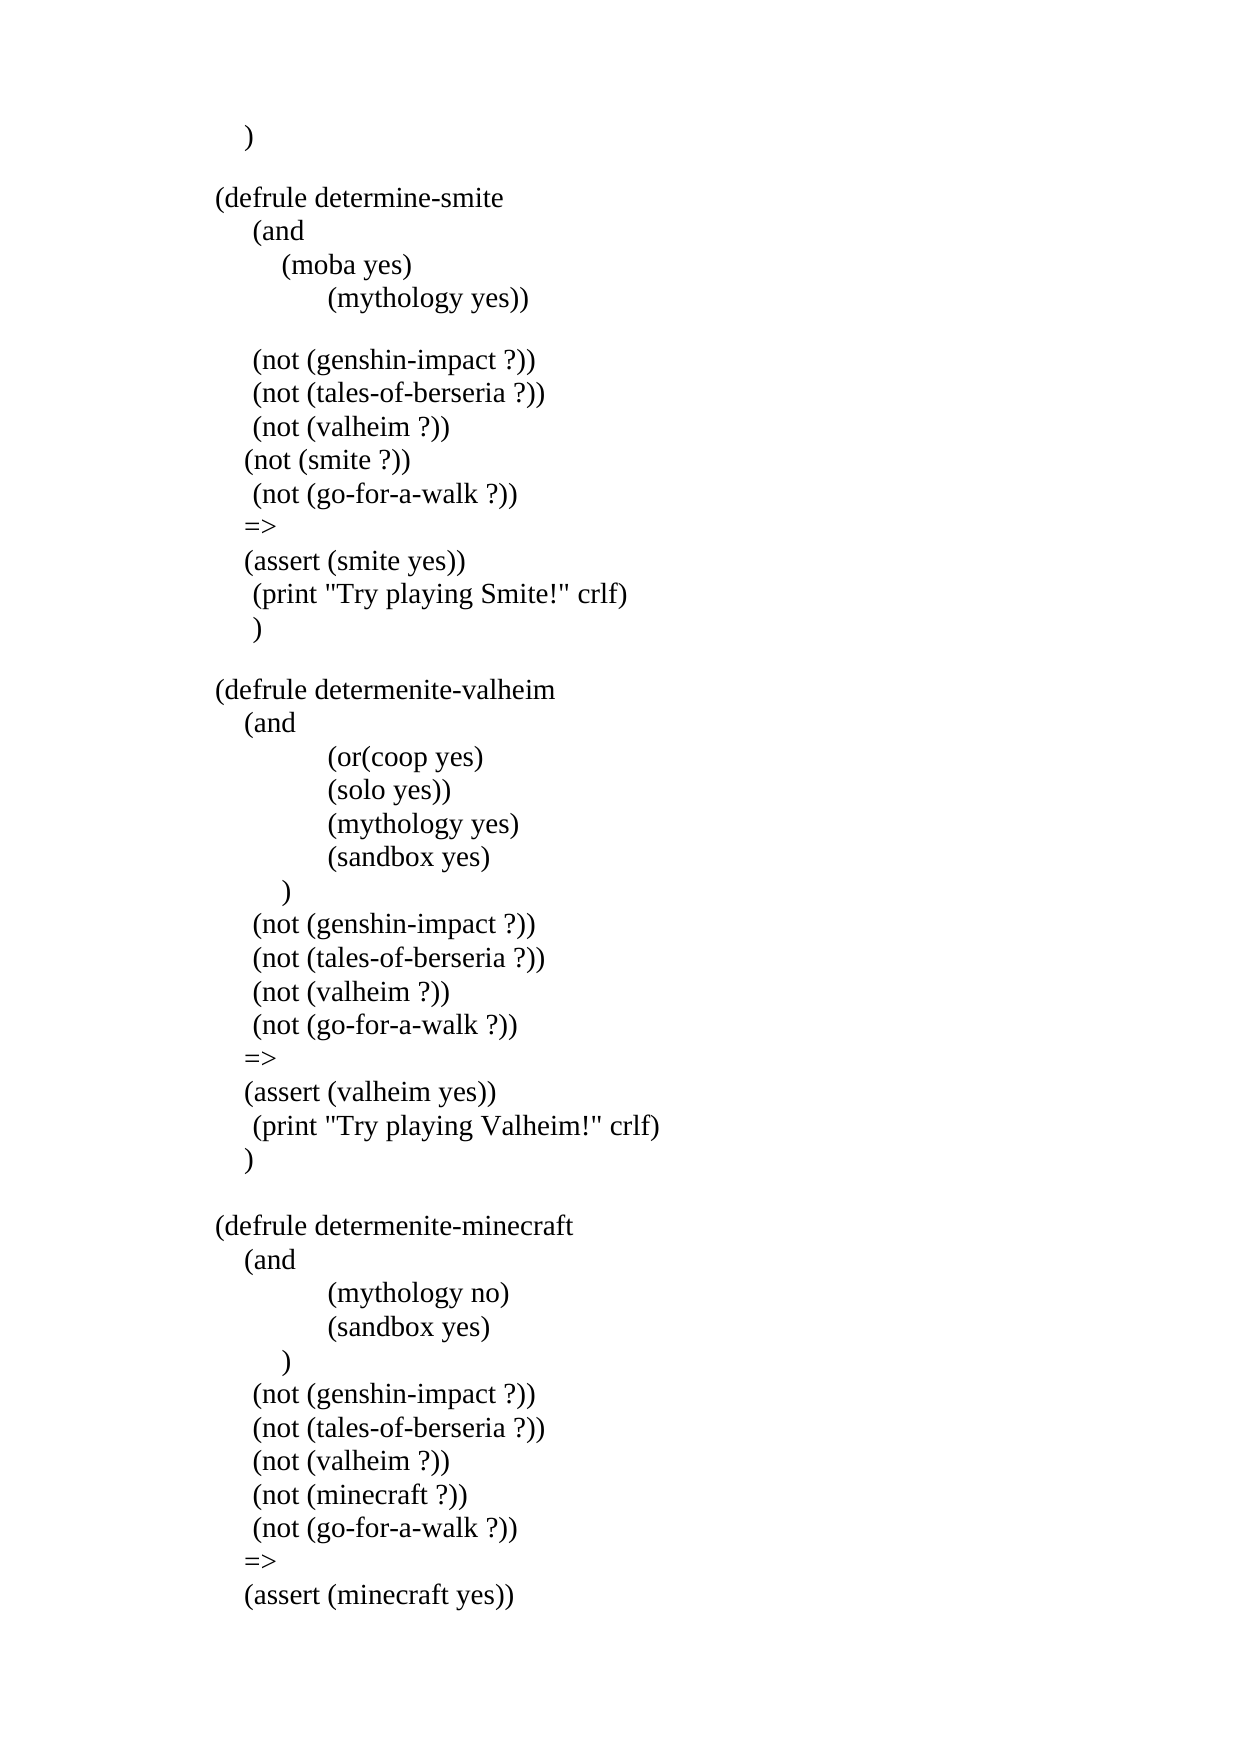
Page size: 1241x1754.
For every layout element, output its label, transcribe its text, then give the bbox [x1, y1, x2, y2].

text (and [215, 1242, 1152, 1276]
text => [215, 1041, 1152, 1074]
text (not (go-for-a-walk ?)) [215, 1007, 1152, 1041]
text (not (tales-of-berseria ?)) [215, 940, 1152, 974]
text => [215, 509, 1152, 543]
text (assert (valheim yes)) [215, 1074, 1152, 1108]
text (not (valheim ?)) [215, 974, 1152, 1007]
text (sandbox yes) [215, 839, 1152, 873]
text (or(coop yes) [215, 739, 1152, 772]
text ) [215, 1141, 1152, 1175]
text ) [215, 118, 1152, 152]
text (and [215, 705, 1152, 739]
text (solo yes)) [215, 772, 1152, 806]
text (not (genshin-impact ?)) [215, 342, 1152, 375]
text (assert (smite yes)) [215, 543, 1152, 577]
text ) [215, 1343, 1152, 1376]
text (not (genshin-impact ?)) [215, 1376, 1152, 1410]
text (not (minecraft ?)) [215, 1477, 1152, 1510]
text ) [215, 873, 1152, 907]
text (not (tales-of-berseria ?)) [215, 1410, 1152, 1443]
text (not (go-for-a-walk ?)) [215, 1510, 1152, 1544]
text (mythology no) [215, 1276, 1152, 1309]
text (not (go-for-a-walk ?)) [215, 476, 1152, 509]
text (not (valheim ?)) [215, 409, 1152, 442]
text (defrule determenite-valheim [215, 672, 1152, 705]
text => [215, 1544, 1152, 1577]
text (moba yes) [215, 247, 1152, 280]
text ) [215, 610, 1152, 644]
text (mythology yes) [215, 806, 1152, 839]
text (defrule determine-smite [215, 180, 1152, 213]
text (not (genshin-impact ?)) [215, 907, 1152, 940]
text (sandbox yes) [215, 1309, 1152, 1343]
text (defrule determenite-minecraft [215, 1208, 1152, 1242]
text (assert (minecraft yes)) [215, 1577, 1152, 1611]
text (not (valheim ?)) [215, 1443, 1152, 1477]
text (not (smite ?)) [215, 442, 1152, 476]
text (print "Try playing Smite!" crlf) [215, 577, 1152, 610]
text (mythology yes)) [215, 280, 1152, 314]
text (print "Try playing Valheim!" crlf) [215, 1108, 1152, 1141]
text (and [215, 213, 1152, 247]
text (not (tales-of-berseria ?)) [215, 375, 1152, 409]
